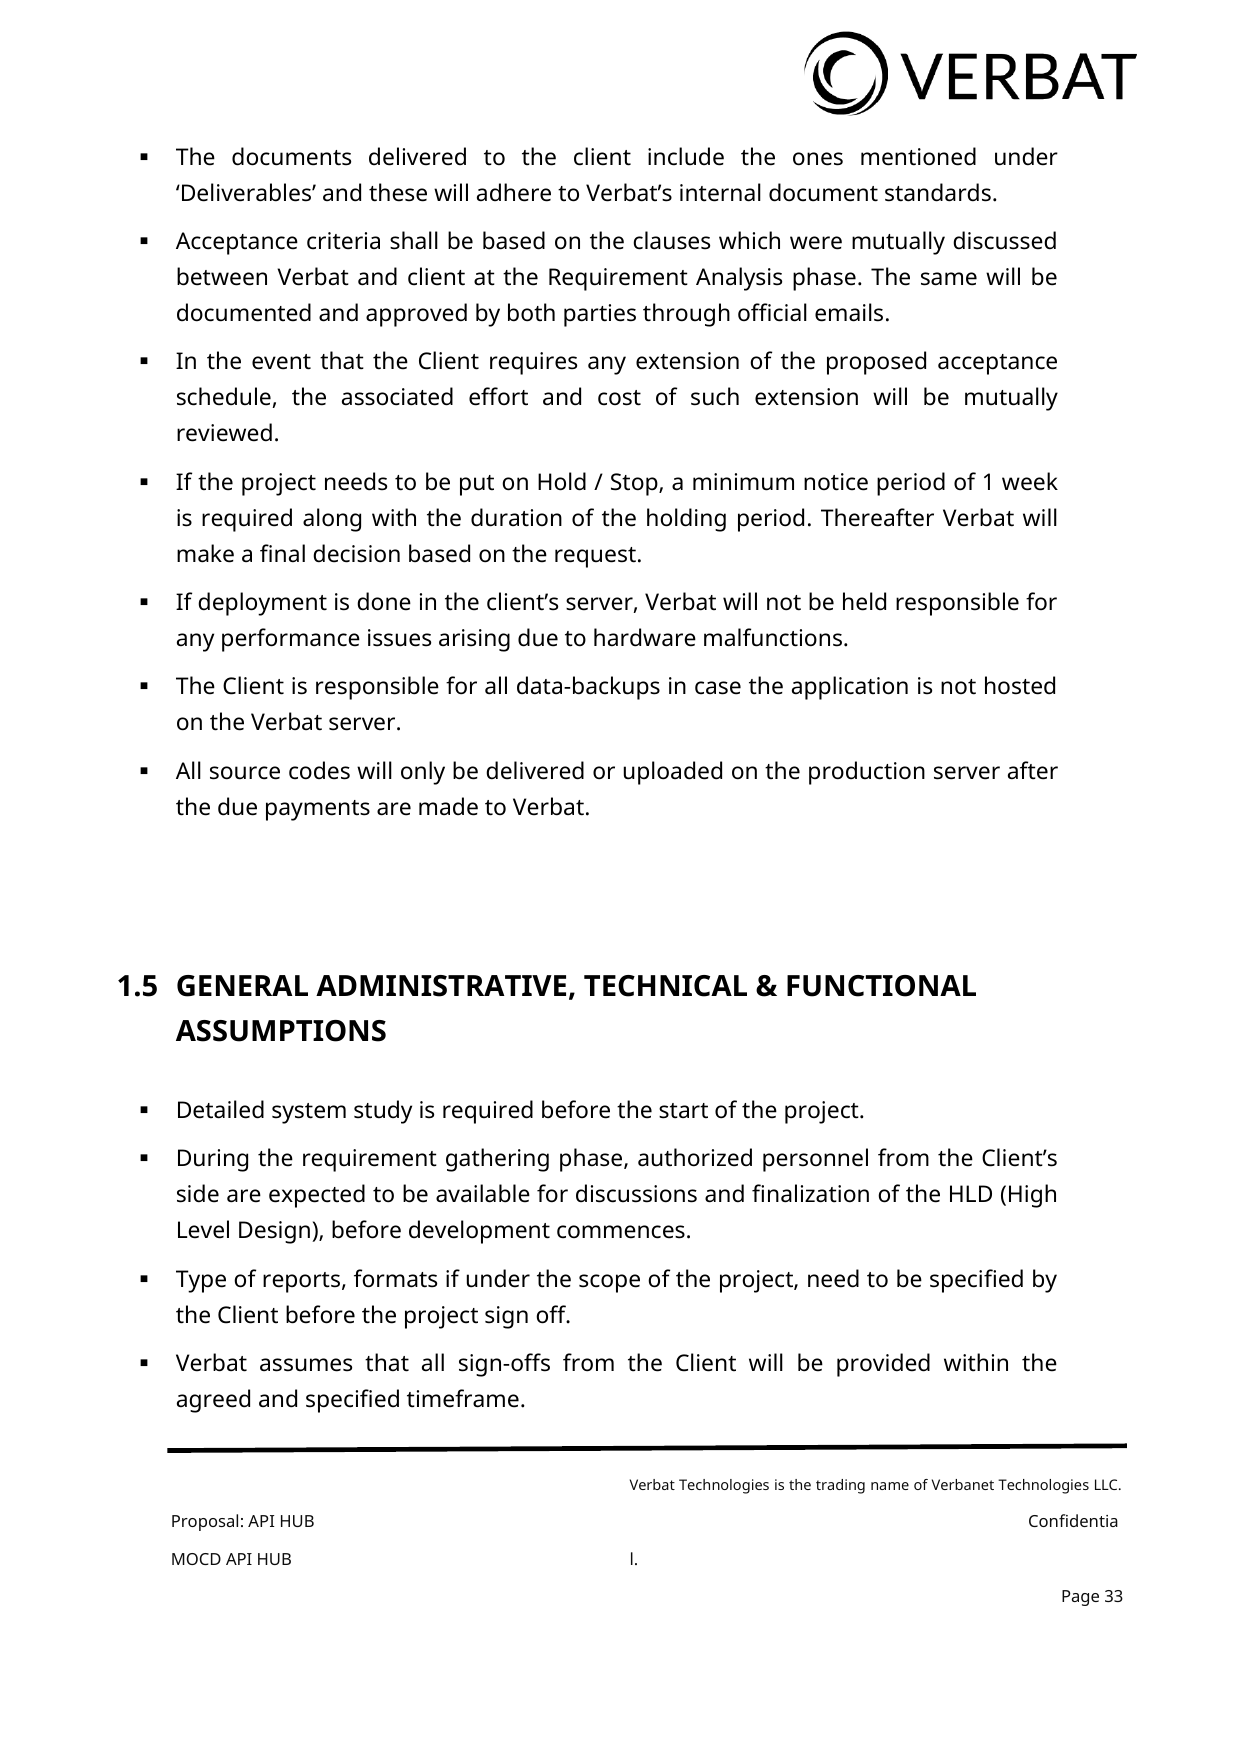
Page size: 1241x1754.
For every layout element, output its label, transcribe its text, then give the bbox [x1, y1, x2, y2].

list During the requirement gathering phase, authorized personnel from the Client’s side are expected to be available for discussions and finalization of the HLD (High Level Design), before development commences. [138, 1142, 1059, 1245]
list The documents delivered to the client include the ones mentioned under ‘Deliverables’ and these will adhere to Verbat’s internal document standards. [138, 141, 1059, 208]
list The Client is responsible for all data-backups in case the application is not hosted on the Verbat server. [138, 670, 1059, 737]
list GENERAL ADMINISTRATIVE, TECHNICAL & FUNCTIONAL ASSUMPTIONS [116, 965, 1059, 1050]
list If deployment is done in the client’s server, Verbat will not be held responsible for any performance issues arising due to hardware malfunctions. [138, 586, 1059, 653]
picture [800, 27, 1138, 116]
list Acceptance criteria shall be based on the clauses which were mutually discussed between Verbat and client at the Requirement Analysis phase. The same will be documented and approved by both parties through official emails. [138, 225, 1059, 328]
list In the event that the Client requires any extension of the proposed acceptance schedule, the associated effort and cost of such extension will be mutually reviewed. [138, 345, 1059, 448]
list Type of reports, formats if under the scope of the project, need to be specified by the Client before the project sign off. [138, 1263, 1059, 1330]
list All source codes will only be delivered or uploaded on the production server after the due payments are made to Verbat. [138, 755, 1059, 822]
list Detailed system study is required before the start of the project. [138, 1094, 1059, 1125]
list If the project needs to be put on Hold / Stop, a minimum notice period of 1 week is required along with the duration of the holding period. Thereafter Verbat will make a final decision based on the request. [138, 466, 1059, 569]
list Verbat assumes that all sign-offs from the Client will be provided within the agreed and specified timeframe. [138, 1347, 1059, 1414]
